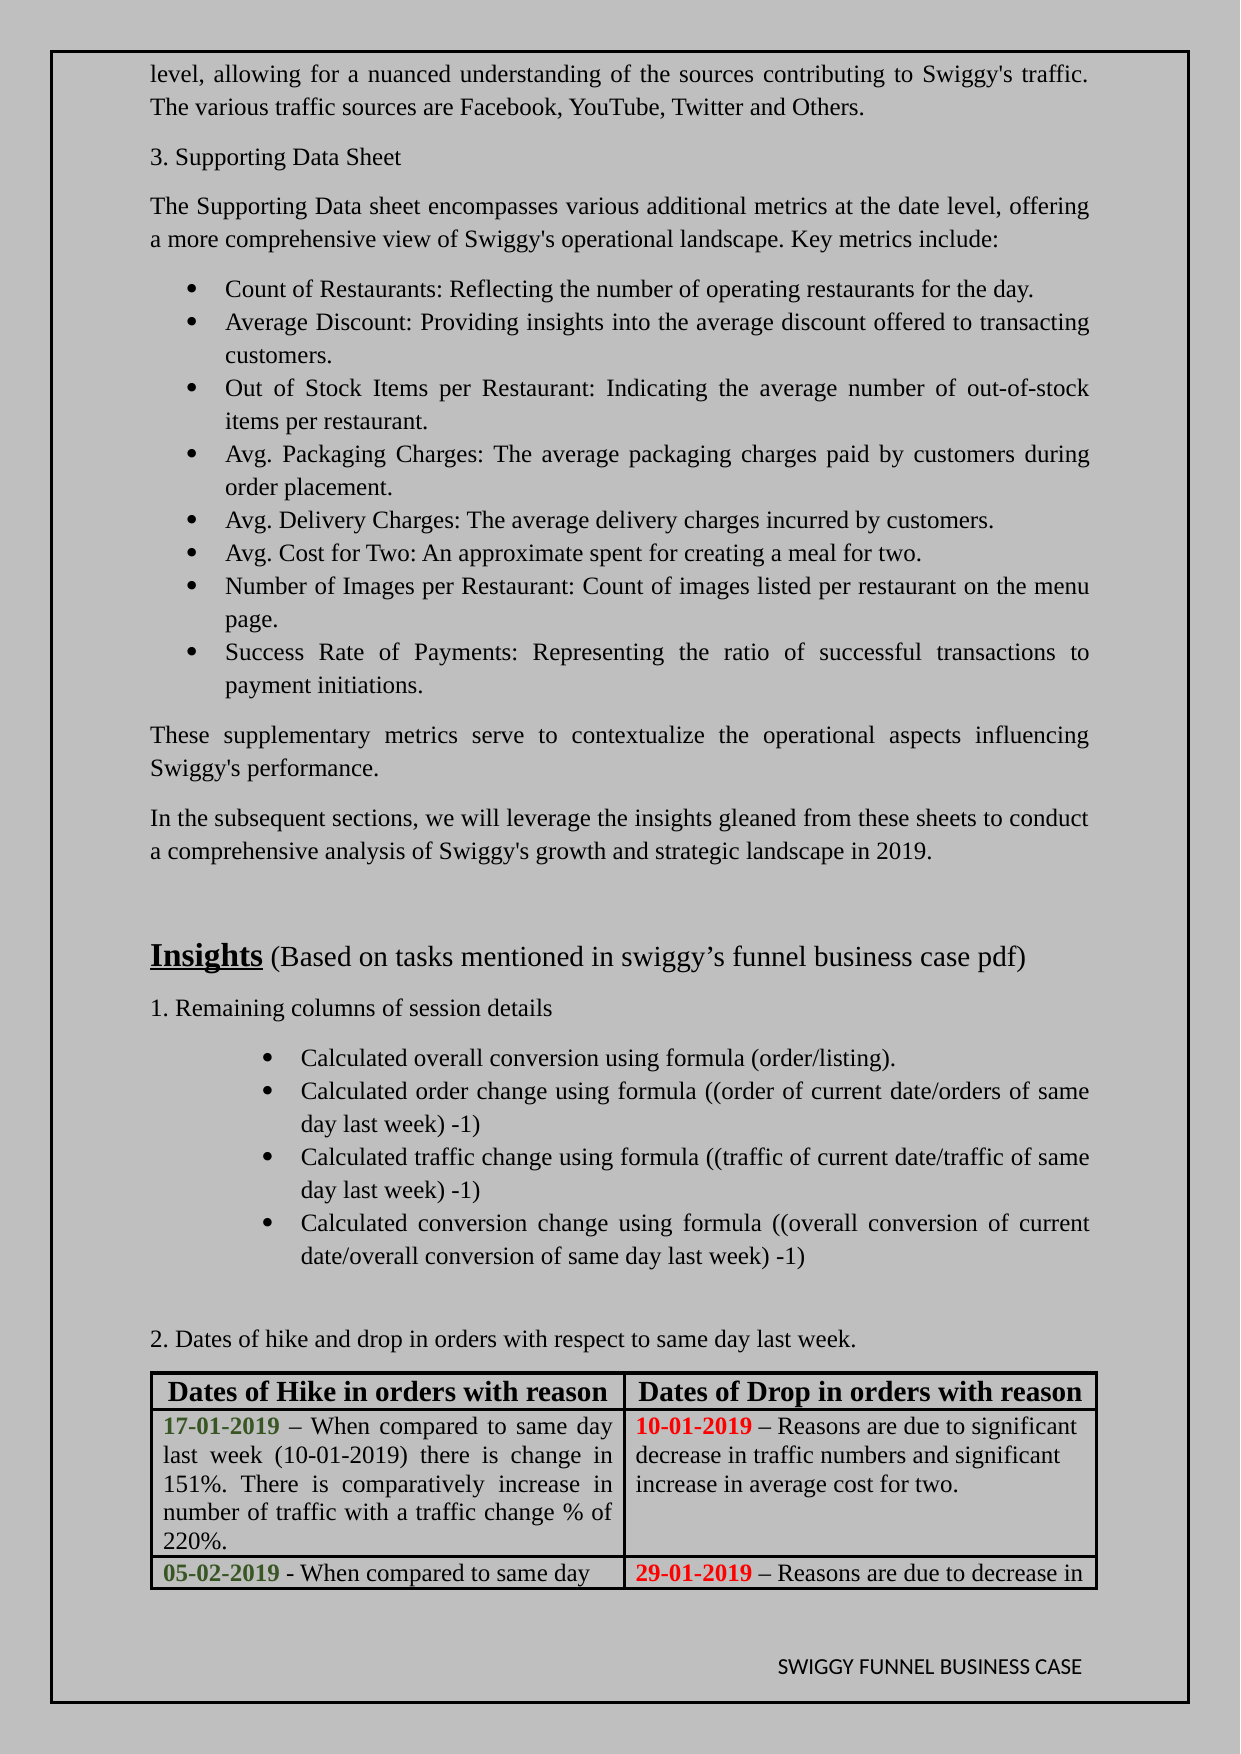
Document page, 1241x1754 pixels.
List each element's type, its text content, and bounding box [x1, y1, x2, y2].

list Avg. Packaging Charges: The average packaging charges paid by customers during order placement. [187, 439, 1090, 501]
text 1. Remaining columns of session details [150, 993, 1090, 1022]
text 3. Supporting Data Sheet [150, 142, 1090, 171]
list Average Discount: Providing insights into the average discount offered to transacting customers. [187, 307, 1090, 369]
table_header Dates of Hike in orders with reason [153, 1375, 623, 1408]
text Insights (Based on tasks mentioned in swiggy’s funnel business case pdf) [150, 935, 1090, 973]
list Avg. Delivery Charges: The average delivery charges incurred by customers. [187, 505, 1090, 534]
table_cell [626, 1558, 1095, 1587]
list Success Rate of Payments: Representing the ratio of successful transactions to payment initiations. [187, 637, 1090, 699]
list Count of Restaurants: Reflecting the number of operating restaurants for the day. [187, 274, 1090, 303]
list Calculated order change using formula ((order of current date/orders of same day last week) -1) [263, 1076, 1090, 1138]
table_cell 17-01-2019 – When compared to same day last week (10-01-2019) there is change in 151%. There is comparatively increase in number of traffic with a traffic change % of 220%. [153, 1411, 623, 1555]
list Calculated conversion change using formula ((overall conversion of current date/overall conversion of same day last week) -1) [263, 1208, 1090, 1270]
text level, allowing for a nuanced understanding of the sources contributing to Swiggy's traffic. The various traffic sources are Facebook, YouTube, Twitter and Others. [150, 59, 1090, 121]
list Avg. Cost for Two: An approximate spent for creating a meal for two. [187, 538, 1090, 567]
list Number of Images per Restaurant: Count of images listed per restaurant on the menu page. [187, 571, 1090, 633]
list Calculated traffic change using formula ((traffic of current date/traffic of same day last week) -1) [263, 1142, 1090, 1204]
text The Supporting Data sheet encompasses various additional metrics at the date level, offering a more comprehensive view of Swiggy's operational landscape. Key metrics include: [150, 191, 1090, 253]
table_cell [153, 1558, 623, 1587]
table_cell 10-01-2019 – Reasons are due to significant decrease in traffic numbers and significant increase in average cost for two. [626, 1411, 1095, 1555]
text These supplementary metrics serve to contextualize the operational aspects influencing Swiggy's performance. [150, 720, 1090, 782]
list Out of Stock Items per Restaurant: Indicating the average number of out-of-stock items per restaurant. [187, 373, 1090, 435]
list Calculated overall conversion using formula (order/listing). [263, 1043, 1090, 1072]
table_header Dates of Drop in orders with reason [626, 1375, 1095, 1408]
text 2. Dates of hike and drop in orders with respect to same day last week. [150, 1324, 1090, 1352]
text In the subsequent sections, we will leverage the insights gleaned from these sheets to conduct a comprehensive analysis of Swiggy's growth and strategic landscape in 2019. [150, 803, 1090, 864]
